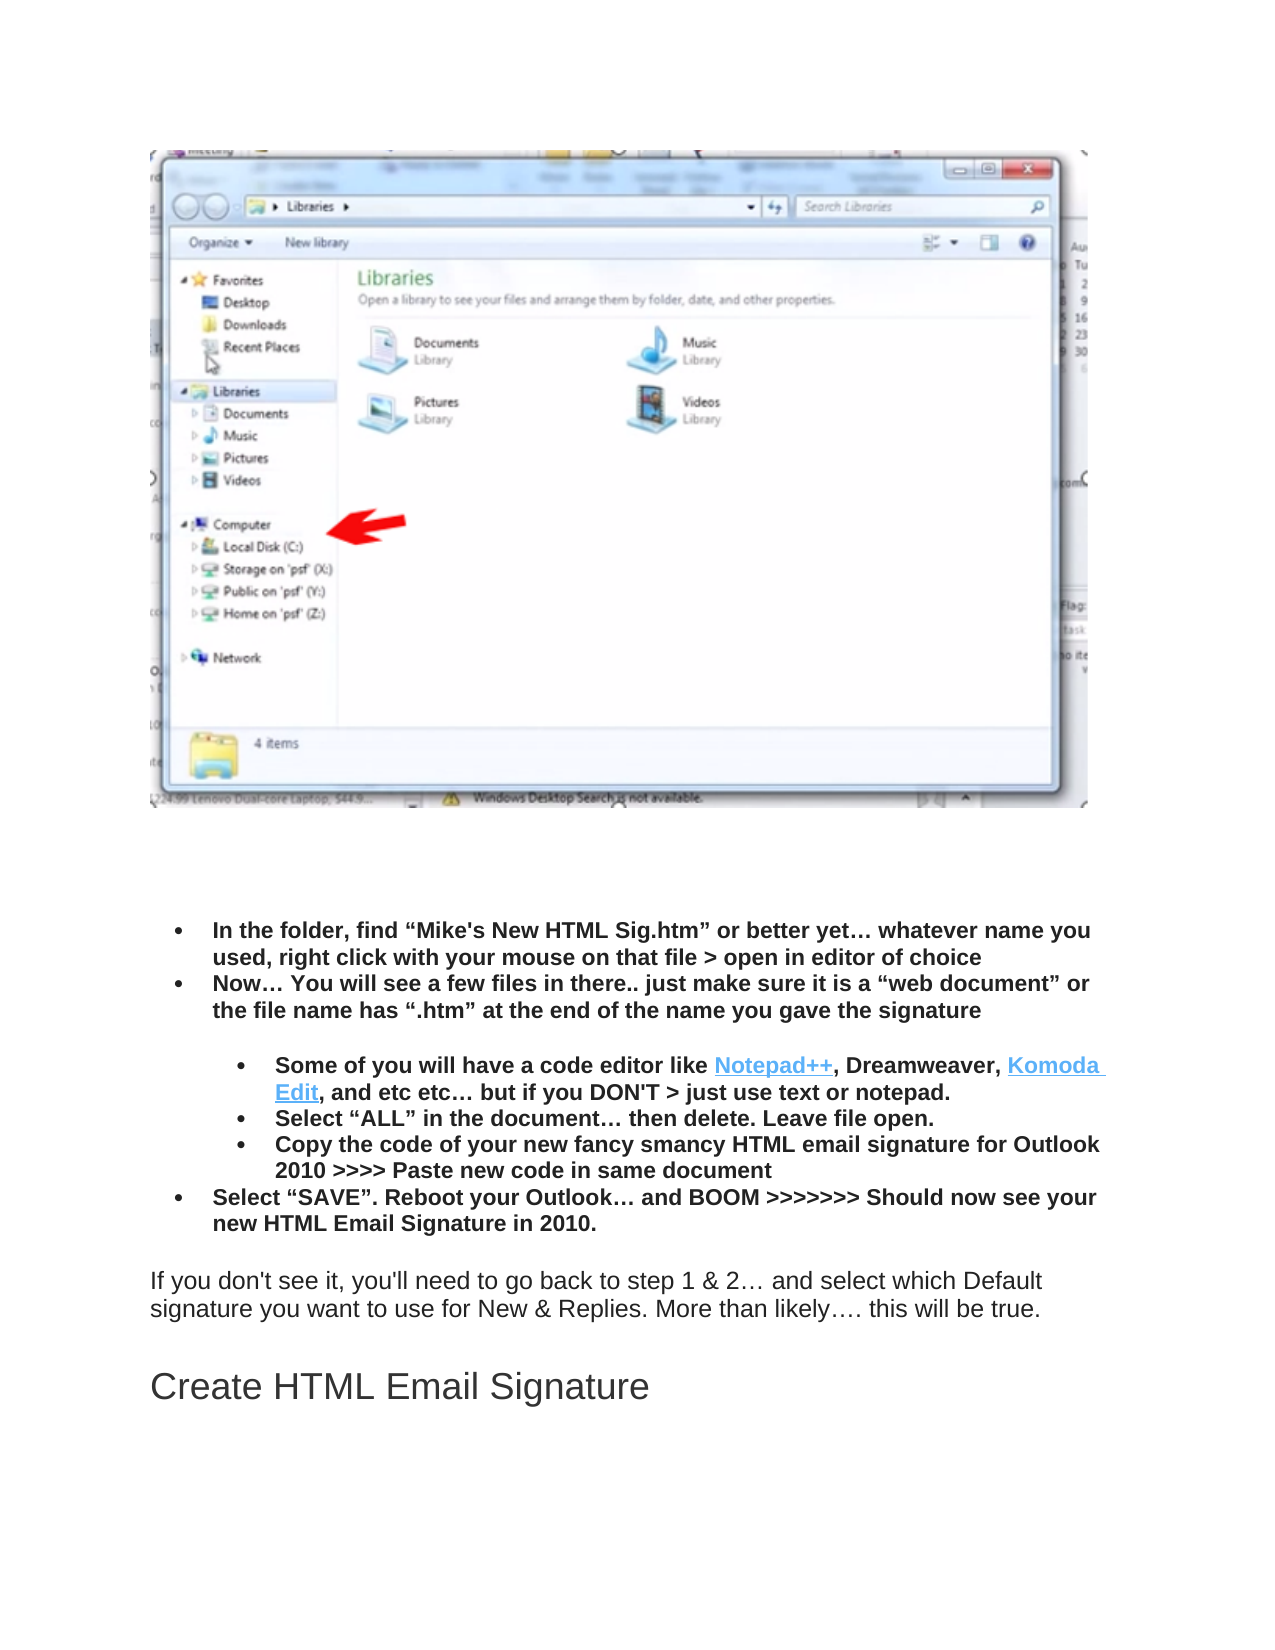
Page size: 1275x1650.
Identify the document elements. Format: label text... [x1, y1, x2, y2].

list Copy the code of your new fancy smancy HTML email signature for Outlook 2010 >>>> Paste new code in same document [237, 1131, 1125, 1184]
subtitle Create HTML Email Signature [150, 1364, 1125, 1407]
list In the folder, find “Mike's New HTML Sig.htm” or better yet… whatever name you used, right click with your mouse on that file > open in editor of choice [175, 917, 1125, 970]
text If you don't see it, you'll need to go back to step 1 & 2… and select which Default signature you want to use for New & Replies. More than likely…. this will be true. [150, 1266, 1125, 1323]
picture [150, 150, 1088, 808]
list Select “SAVE”. Reboot your Outlook… and BOOM >>>>>>> Should now see your new HTML Email Signature in 2010. [175, 1184, 1125, 1237]
list Select “ALL” in the document… then delete. Leave file open. [237, 1105, 1125, 1131]
list Now… You will see a few files in there.. just make sure it is a “web document” or the file name has “.htm” at the end of the name you gave the signature [175, 970, 1125, 1023]
list Some of you will have a code editor like Notepad++, Dreamweaver, Komoda Edit, and etc etc… but if you DON'T > just use text or notepad. [237, 1052, 1125, 1105]
